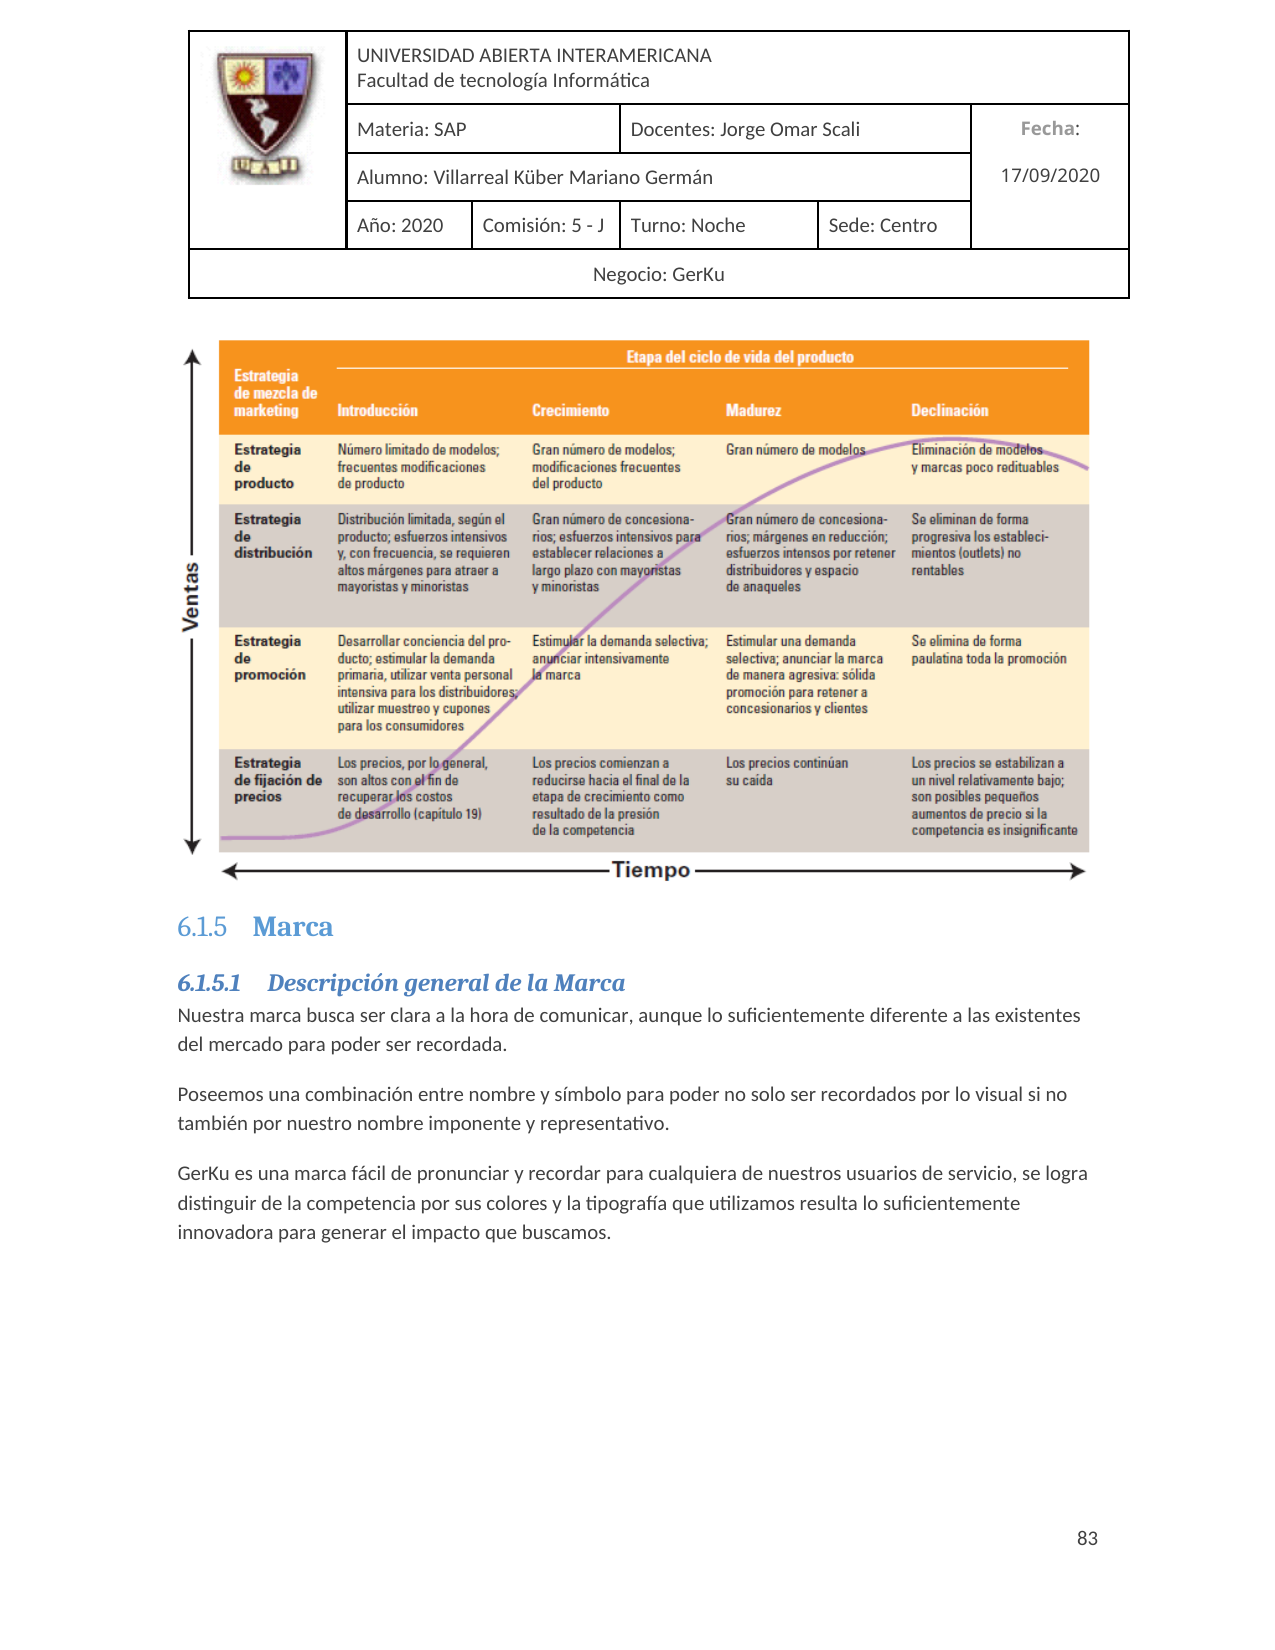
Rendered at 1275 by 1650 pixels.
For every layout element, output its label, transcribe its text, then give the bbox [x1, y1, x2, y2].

text Nuestra marca busca ser clara a la hora de comunicar, aunque lo suficientemente diferente a las existentes del mercado para poder ser recordada. [177, 1002, 1098, 1057]
picture [198, 42, 332, 192]
text Poseemos una combinación entre nombre y símbolo para poder no solo ser recordados por lo visual si no también por nuestro nombre imponente y representativo. [177, 1081, 1098, 1136]
picture [177, 324, 1098, 886]
subtitle Descripción general de la Marca [177, 969, 1098, 998]
text GerKu es una marca fácil de pronunciar y recordar para cualquiera de nuestros usuarios de servicio, se logra distinguir de la competencia por sus colores y la tipografía que utilizamos resulta lo suficientemente innovadora para generar el impacto que buscamos. [177, 1161, 1098, 1244]
subtitle Marca [177, 910, 1098, 943]
